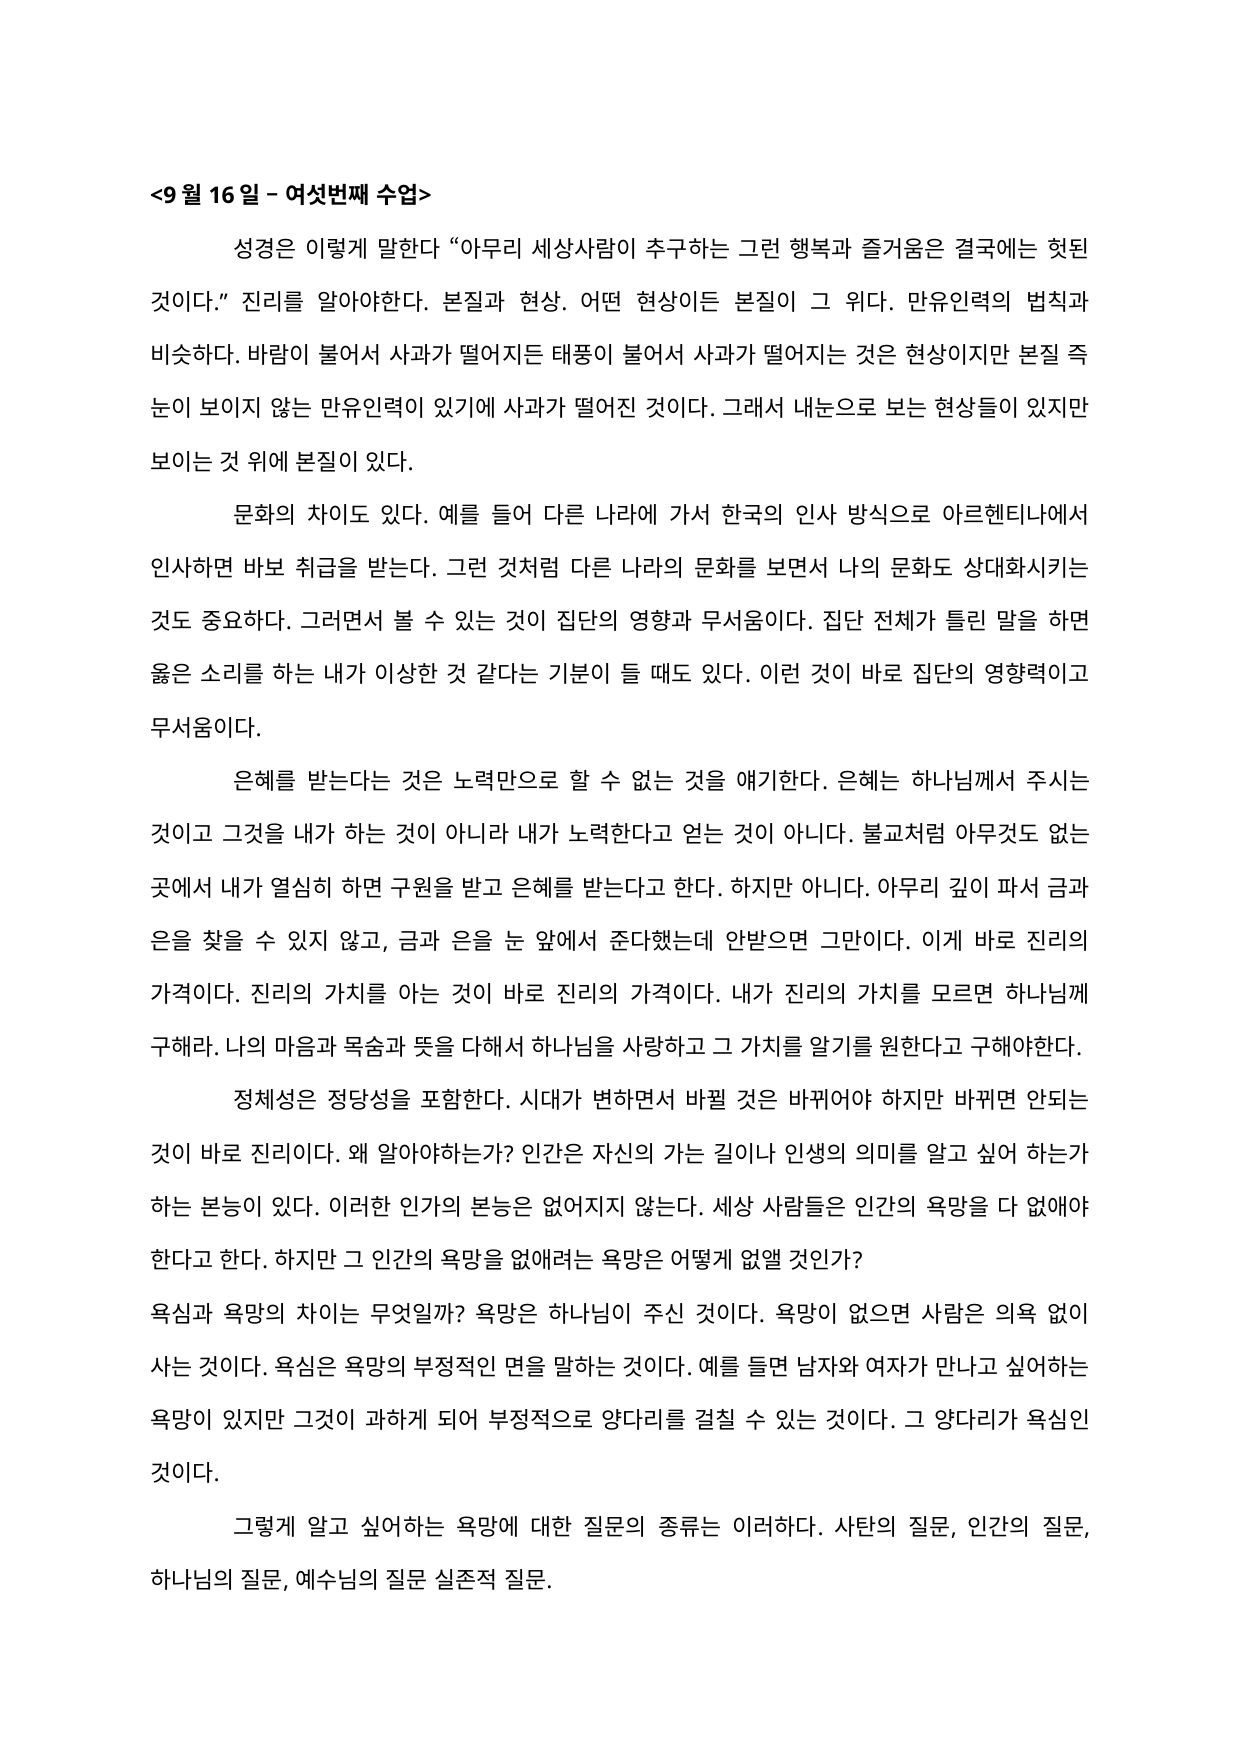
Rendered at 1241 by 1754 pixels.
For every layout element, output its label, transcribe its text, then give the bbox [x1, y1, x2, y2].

text 그렇게 알고 싶어하는 욕망에 대한 질문의 종류는 이러하다. 사탄의 질문, 인간의 질문, 하나님의 질문, 예수님의 질문 실존적 질문. [150, 1508, 1090, 1595]
text 정체성은 정당성을 포함한다. 시대가 변하면서 바뀔 것은 바뀌어야 하지만 바뀌면 안되는 것이 바로 진리이다. 왜 알아야하는가? 인간은 자신의 가는 길이나 인생의 의미를 알고 싶어 하는가 하는 본능이 있다. 이러한 인가의 본능은 없어지지 않는다. 세상 사람들은 인간의 욕망을 다 없애야 한다고 한다. 하지만 그 인간의 욕망을 없애려는 욕망은 어떻게 없앨 것인가? [150, 1082, 1090, 1275]
text 성경은 이렇게 말한다 “아무리 세상사람이 추구하는 그런 행복과 즐거움은 결국에는 헛된 것이다.” 진리를 알아야한다. 본질과 현상. 어떤 현상이든 본질이 그 위다. 만유인력의 법칙과 비슷하다. 바람이 불어서 사과가 떨어지든 태풍이 불어서 사과가 떨어지는 것은 현상이지만 본질 즉 눈이 보이지 않는 만유인력이 있기에 사과가 떨어진 것이다. 그래서 내눈으로 보는 현상들이 있지만 보이는 것 위에 본질이 있다. [150, 231, 1090, 477]
text 욕심과 욕망의 차이는 무엇일까? 욕망은 하나님이 주신 것이다. 욕망이 없으면 사람은 의욕 없이 사는 것이다. 욕심은 욕망의 부정적인 면을 말하는 것이다. 예를 들면 남자와 여자가 만나고 싶어하는 욕망이 있지만 그것이 과하게 되어 부정적으로 양다리를 걸칠 수 있는 것이다. 그 양다리가 욕심인 것이다. [150, 1295, 1090, 1488]
text 은혜를 받는다는 것은 노력만으로 할 수 없는 것을 얘기한다. 은혜는 하나님께서 주시는 것이고 그것을 내가 하는 것이 아니라 내가 노력한다고 얻는 것이 아니다. 불교처럼 아무것도 없는 곳에서 내가 열심히 하면 구원을 받고 은혜를 받는다고 한다. 하지만 아니다. 아무리 깊이 파서 금과 은을 찾을 수 있지 않고, 금과 은을 눈 앞에서 준다했는데 안받으면 그만이다. 이게 바로 진리의 가격이다. 진리의 가치를 아는 것이 바로 진리의 가격이다. 내가 진리의 가치를 모르면 하나님께 구해라. 나의 마음과 목숨과 뜻을 다해서 하나님을 사랑하고 그 가치를 알기를 원한다고 구해야한다. [150, 763, 1090, 1062]
text <9월 16일 – 여섯번째 수업> [150, 177, 1090, 211]
text 문화의 차이도 있다. 예를 들어 다른 나라에 가서 한국의 인사 방식으로 아르헨티나에서 인사하면 바보 취급을 받는다. 그런 것처럼 다른 나라의 문화를 보면서 나의 문화도 상대화시키는 것도 중요하다. 그러면서 볼 수 있는 것이 집단의 영향과 무서움이다. 집단 전체가 틀린 말을 하면 옳은 소리를 하는 내가 이상한 것 같다는 기분이 들 때도 있다. 이런 것이 바로 집단의 영향력이고 무서움이다. [150, 497, 1090, 743]
